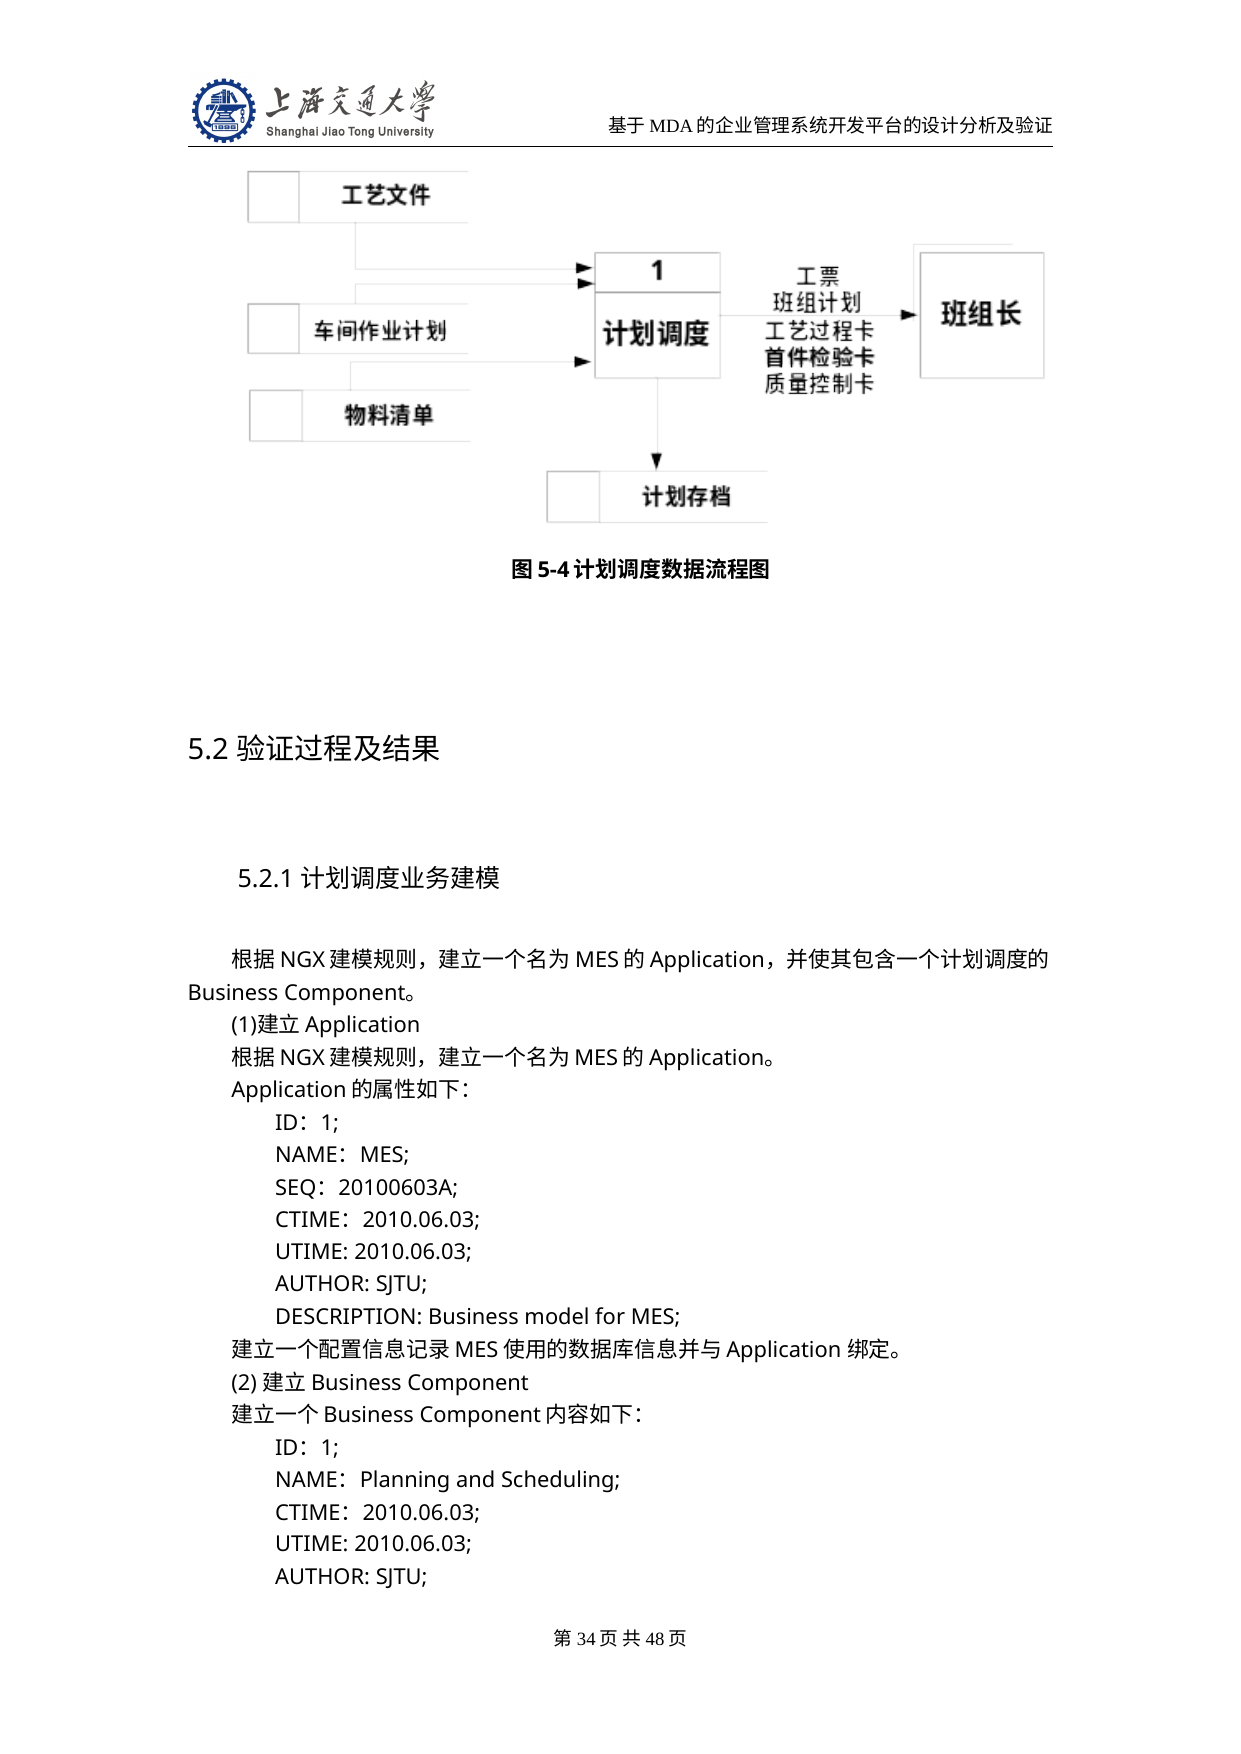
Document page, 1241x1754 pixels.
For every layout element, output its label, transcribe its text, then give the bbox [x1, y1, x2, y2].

text AUTHOR: SJTU; [231, 1267, 1050, 1299]
text 根据NGX建模规则，建立一个名为MES的Application，并使其包含一个计划调度的Business Component。 [187, 942, 1050, 1007]
text UTIME: 2010.06.03; [231, 1234, 1050, 1267]
picture [262, 72, 440, 143]
text CTIME：2010.06.03; [231, 1202, 1050, 1234]
text 计划调度业务建模 [187, 844, 1050, 909]
text ID：1; [231, 1429, 1050, 1462]
text 图5-4计划调度数据流程图 [187, 552, 1050, 584]
text DESCRIPTION: Business model for MES; [231, 1299, 1050, 1332]
text 建立一个配置信息记录MES使用的数据库信息并与Application 绑定。 [187, 1332, 1050, 1364]
text CTIME：2010.06.03; [231, 1494, 1050, 1527]
text 根据NGX建模规则，建立一个名为MES的Application。 [187, 1039, 1050, 1072]
text SEQ：; [231, 1169, 1050, 1202]
text UTIME: 2010.06.03; [231, 1527, 1050, 1559]
text NAME：Planning and Scheduling; [231, 1462, 1050, 1494]
text Application的属性如下： [187, 1072, 1050, 1104]
text NAME：MES; [231, 1137, 1050, 1169]
text ID：1; [231, 1104, 1050, 1137]
text 5.2 验证过程及结果 [187, 714, 1050, 779]
picture [187, 72, 261, 143]
text (2) 建立Business Component [187, 1364, 1050, 1397]
text AUTHOR: SJTU; [231, 1559, 1050, 1592]
text 建立一个Business Component内容如下： [187, 1397, 1050, 1429]
text (1)建立Application [187, 1007, 1050, 1039]
